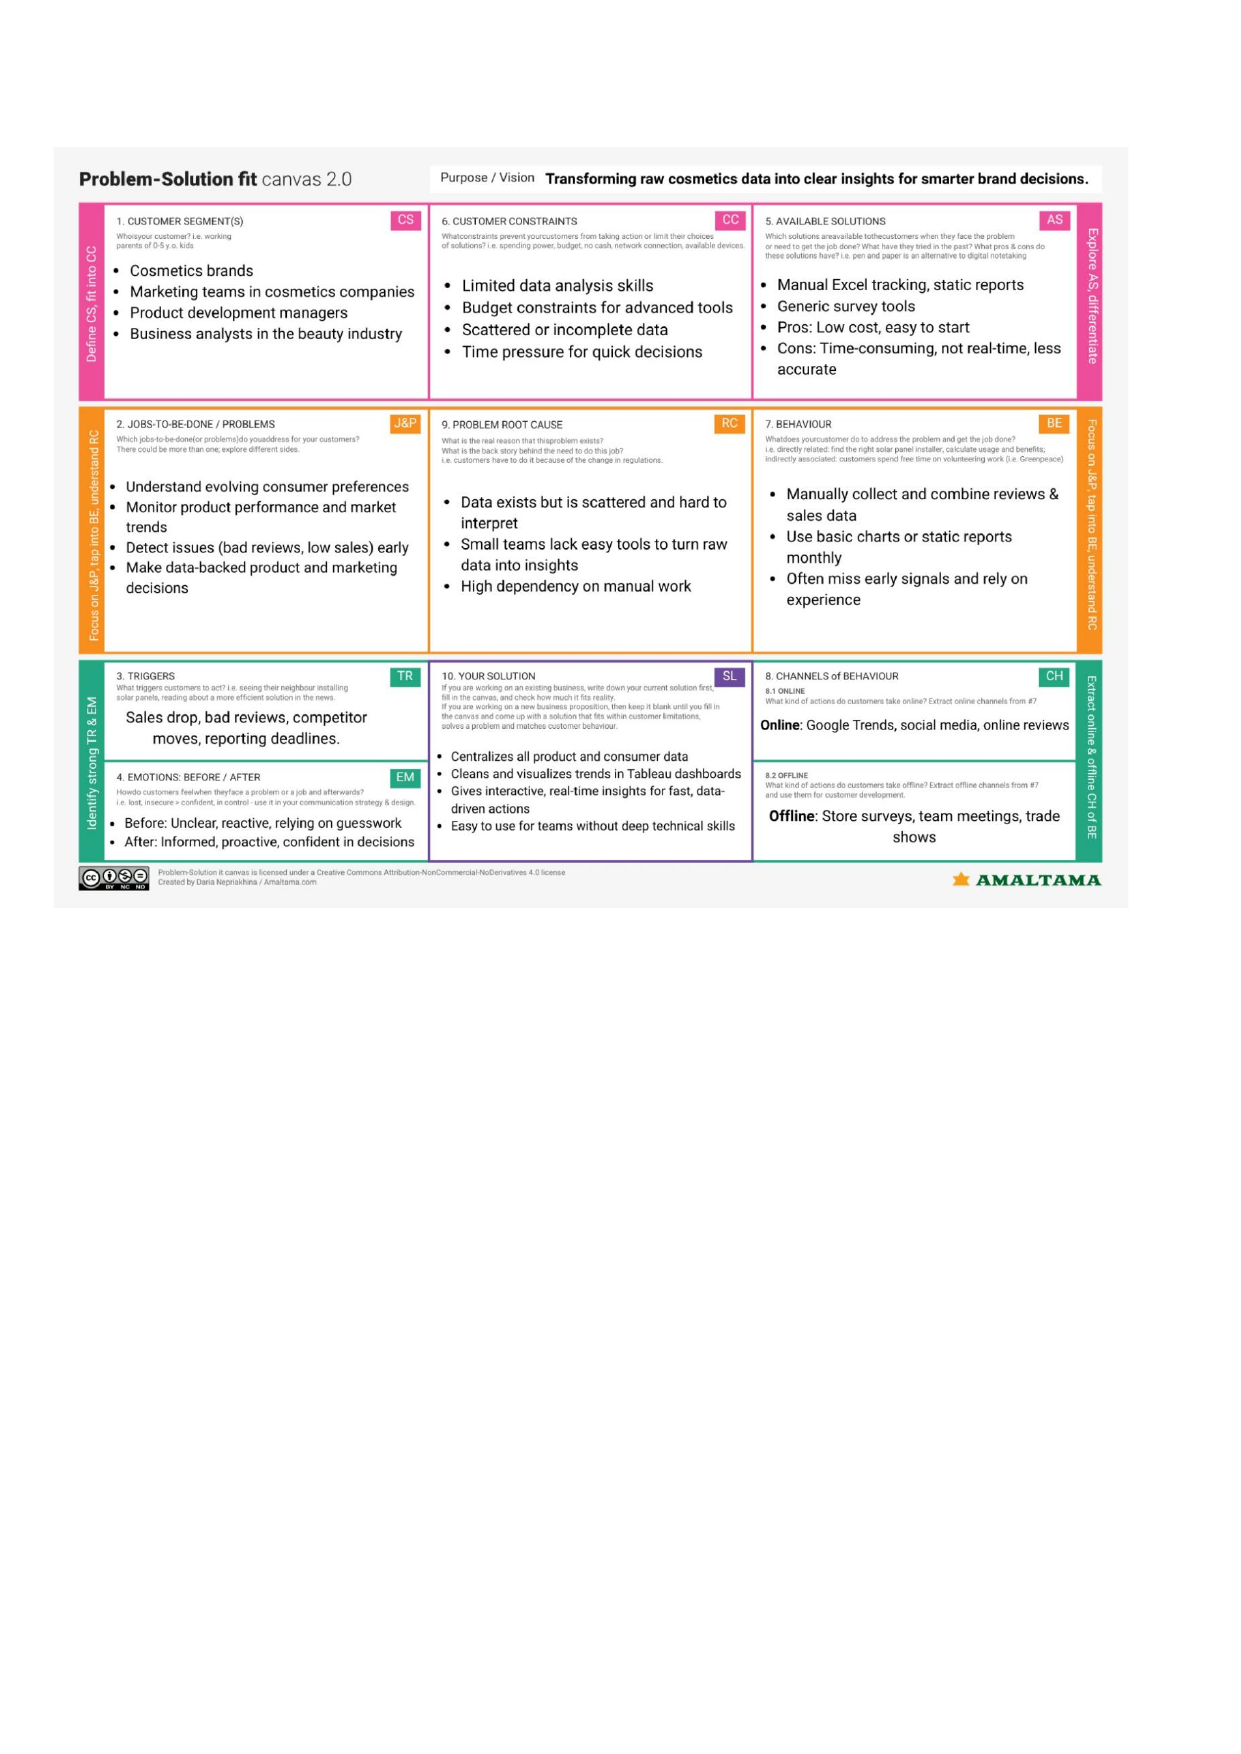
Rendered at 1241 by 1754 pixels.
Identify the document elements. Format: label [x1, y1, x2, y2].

picture [53, 147, 1129, 908]
